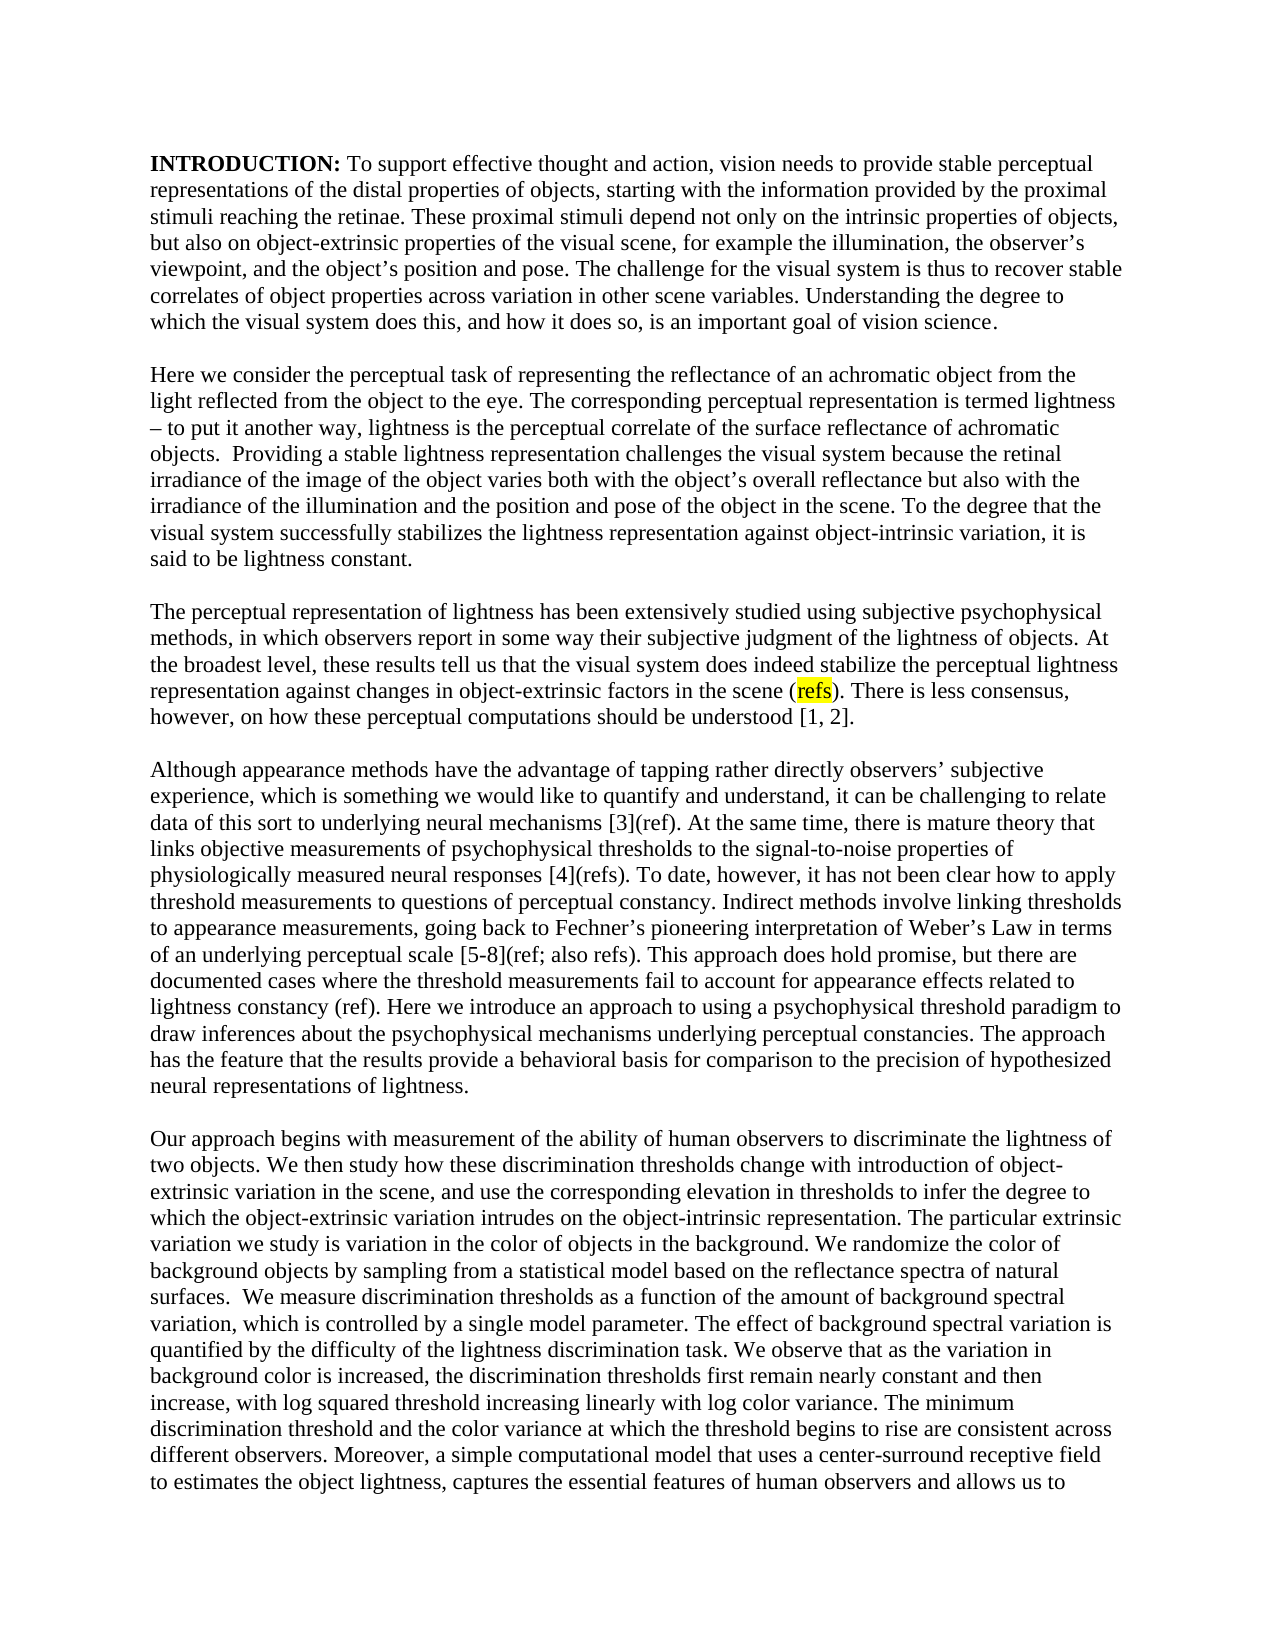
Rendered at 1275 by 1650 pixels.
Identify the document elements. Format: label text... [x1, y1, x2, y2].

text The perceptual representation of lightness has been extensively studied using subjective psychophysical methods, in which observers report in some way their subjective judgment of the lightness of objects. At the broadest level, these results tell us that the visual system does indeed stabilize the perceptual lightness representation against changes in object-extrinsic factors in the scene (refs). There is less consensus, however, on how these perceptual computations should be understood [1, 2]. [150, 598, 1125, 730]
text Although appearance methods have the advantage of tapping rather directly observers’ subjective experience, which is something we would like to quantify and understand, it can be challenging to relate data of this sort to underlying neural mechanisms [3](ref). At the same time, there is mature theory that links objective measurements of psychophysical thresholds to the signal-to-noise properties of physiologically measured neural responses [4](refs). To date, however, it has not been clear how to apply threshold measurements to questions of perceptual constancy. Indirect methods involve linking thresholds to appearance measurements, going back to Fechner’s pioneering interpretation of Weber’s Law in terms of an underlying perceptual scale [5-8](ref; also refs). This approach does hold promise, but there are documented cases where the threshold measurements fail to account for appearance effects related to lightness constancy (ref). Here we introduce an approach to using a psychophysical threshold paradigm to draw inferences about the psychophysical mechanisms underlying perceptual constancies. The approach has the feature that the results provide a behavioral basis for comparison to the precision of hypothesized neural representations of lightness. [150, 756, 1125, 1099]
text INTRODUCTION: To support effective thought and action, vision needs to provide stable perceptual representations of the distal properties of objects, starting with the information provided by the proximal stimuli reaching the retinae. These proximal stimuli depend not only on the intrinsic properties of objects, but also on object-extrinsic properties of the visual scene, for example the illumination, the observer’s viewpoint, and the object’s position and pose. The challenge for the visual system is thus to recover stable correlates of object properties across variation in other scene variables. Understanding the degree to which the visual system does this, and how it does so, is an important goal of vision science. [150, 150, 1125, 334]
text Here we consider the perceptual task of representing the reflectance of an achromatic object from the light reflected from the object to the eye. The corresponding perceptual representation is termed lightness – to put it another way, lightness is the perceptual correlate of the surface reflectance of achromatic objects. Providing a stable lightness representation challenges the visual system because the retinal irradiance of the image of the object varies both with the object’s overall reflectance but also with the irradiance of the illumination and the position and pose of the object in the scene. To the degree that the visual system successfully stabilizes the lightness representation against object-intrinsic variation, it is said to be lightness constant. [150, 361, 1125, 572]
